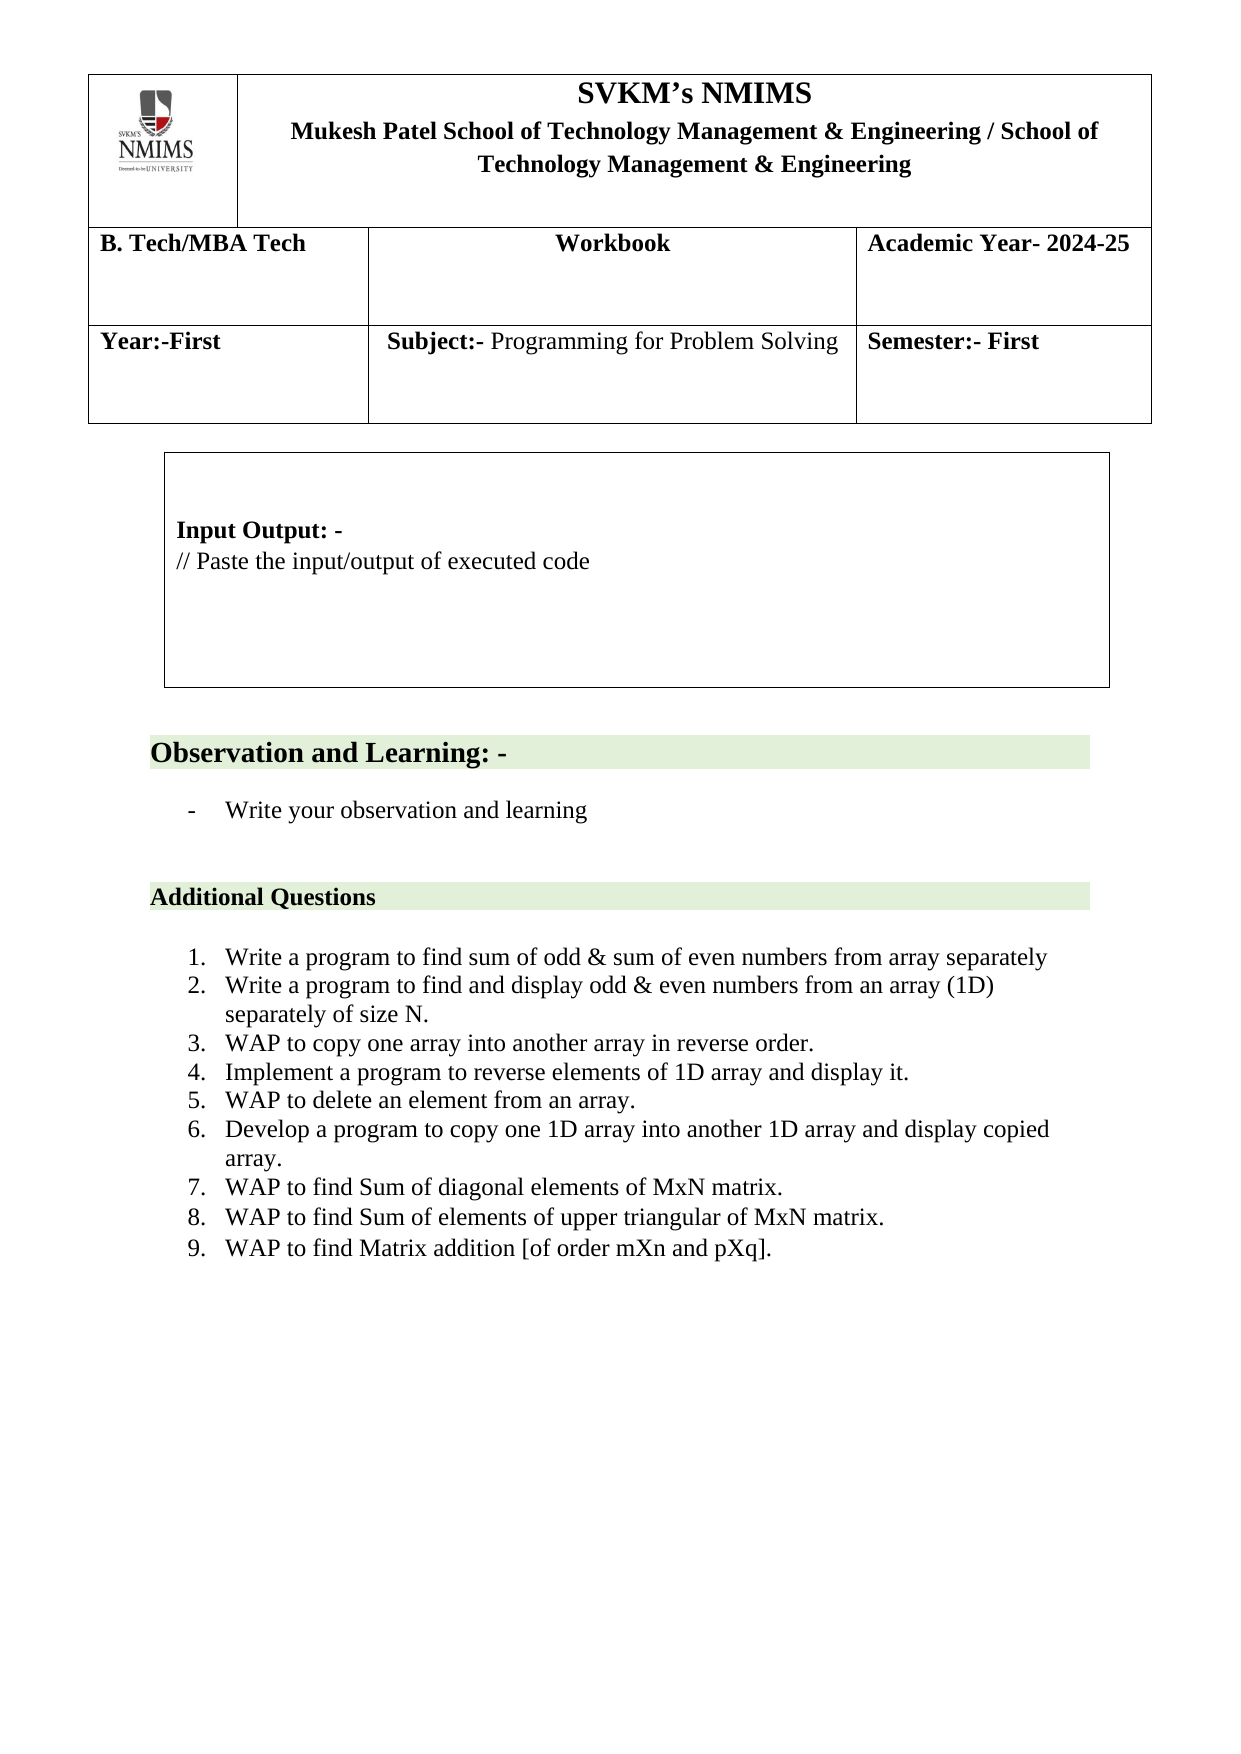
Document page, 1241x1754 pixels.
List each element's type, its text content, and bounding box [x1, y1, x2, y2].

text Observation and Learning: - [150, 735, 1090, 769]
list Implement a program to reverse elements of 1D array and display it. [187, 1057, 1090, 1086]
text Additional Questions [150, 882, 1090, 910]
picture [112, 90, 197, 172]
list WAP to find Sum of elements of upper triangular of MxN matrix. [187, 1202, 1090, 1231]
list WAP to find Matrix addition [of order mXn and pXq]. [187, 1233, 1090, 1261]
list Write a program to find sum of odd & sum of even numbers from array separately [187, 942, 1090, 971]
list WAP to find Sum of diagonal elements of MxN matrix. [187, 1172, 1090, 1201]
list WAP to delete an element from an array. [187, 1086, 1090, 1114]
list Write your observation and learning [187, 795, 1090, 823]
table_cell Executed Code: - // Paste the executed code here Input Output: - // Paste the input/output of executed code [165, 453, 1109, 687]
list Write a program to find and display odd & even numbers from an array (1D) separately of size N. [187, 971, 1090, 1028]
list Develop a program to copy one 1D array into another 1D array and display copied array. [187, 1114, 1090, 1172]
list WAP to copy one array into another array in reverse order. [187, 1028, 1090, 1057]
